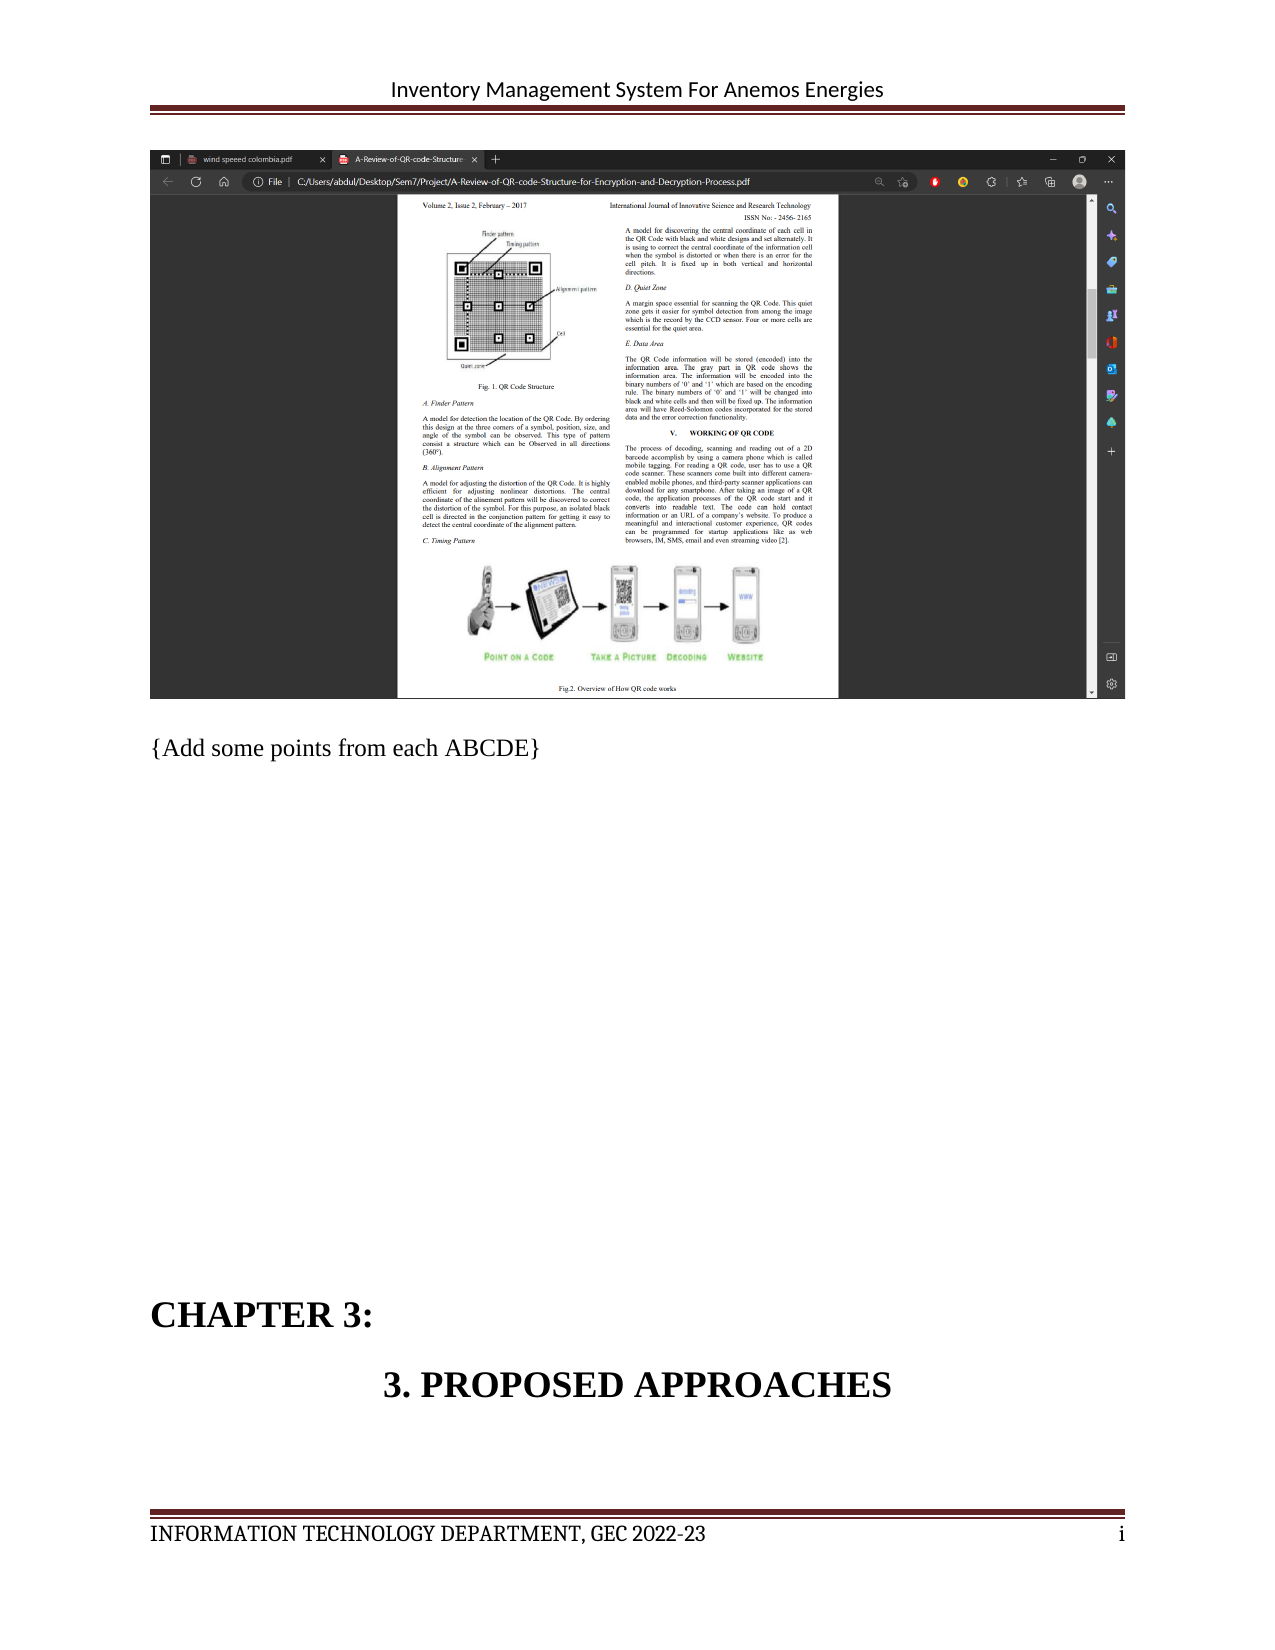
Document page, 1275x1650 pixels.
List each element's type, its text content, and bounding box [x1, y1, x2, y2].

text 3. PROPOSED APPROACHES [150, 1362, 1125, 1406]
text {Add some points from each ABCDE} [150, 733, 1125, 762]
text CHAPTER 3: [150, 1292, 1125, 1335]
picture [150, 150, 1125, 699]
